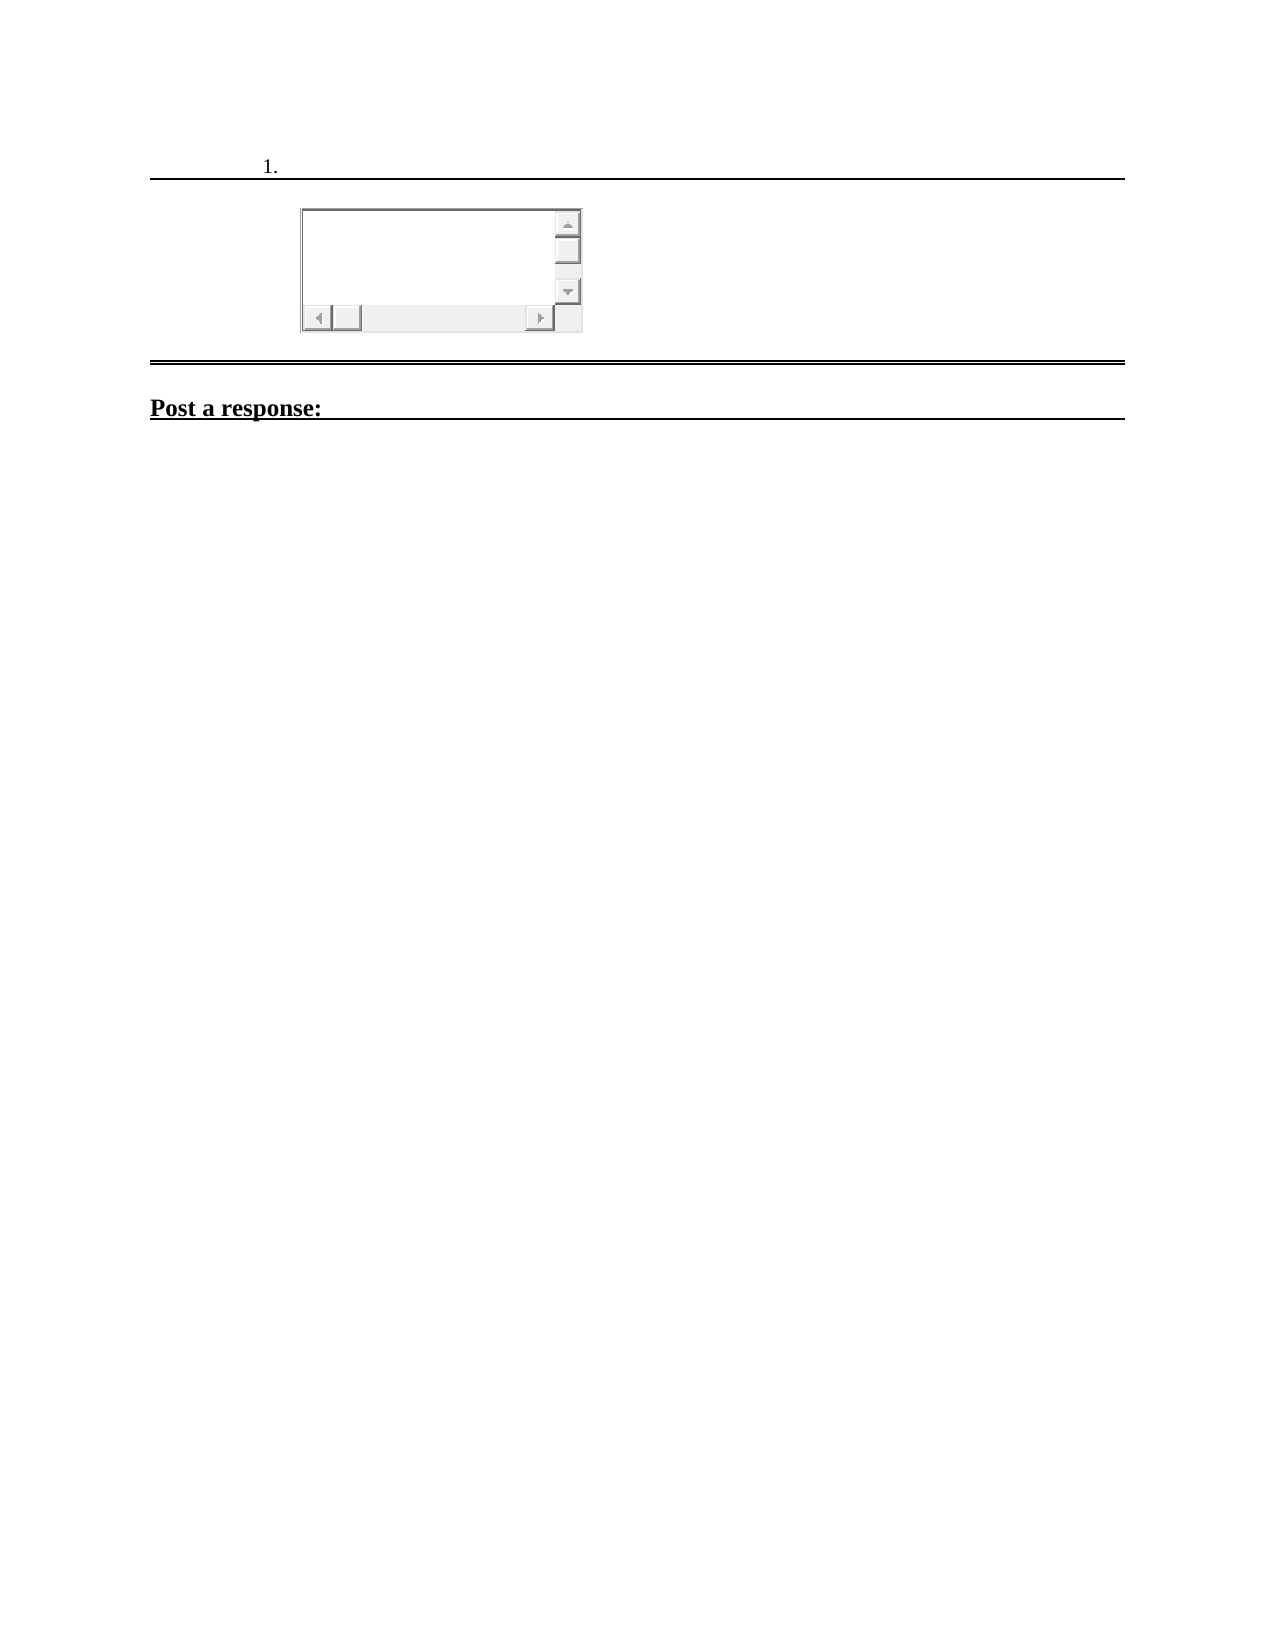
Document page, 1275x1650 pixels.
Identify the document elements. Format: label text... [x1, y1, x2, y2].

text Post a response: [150, 393, 1125, 418]
